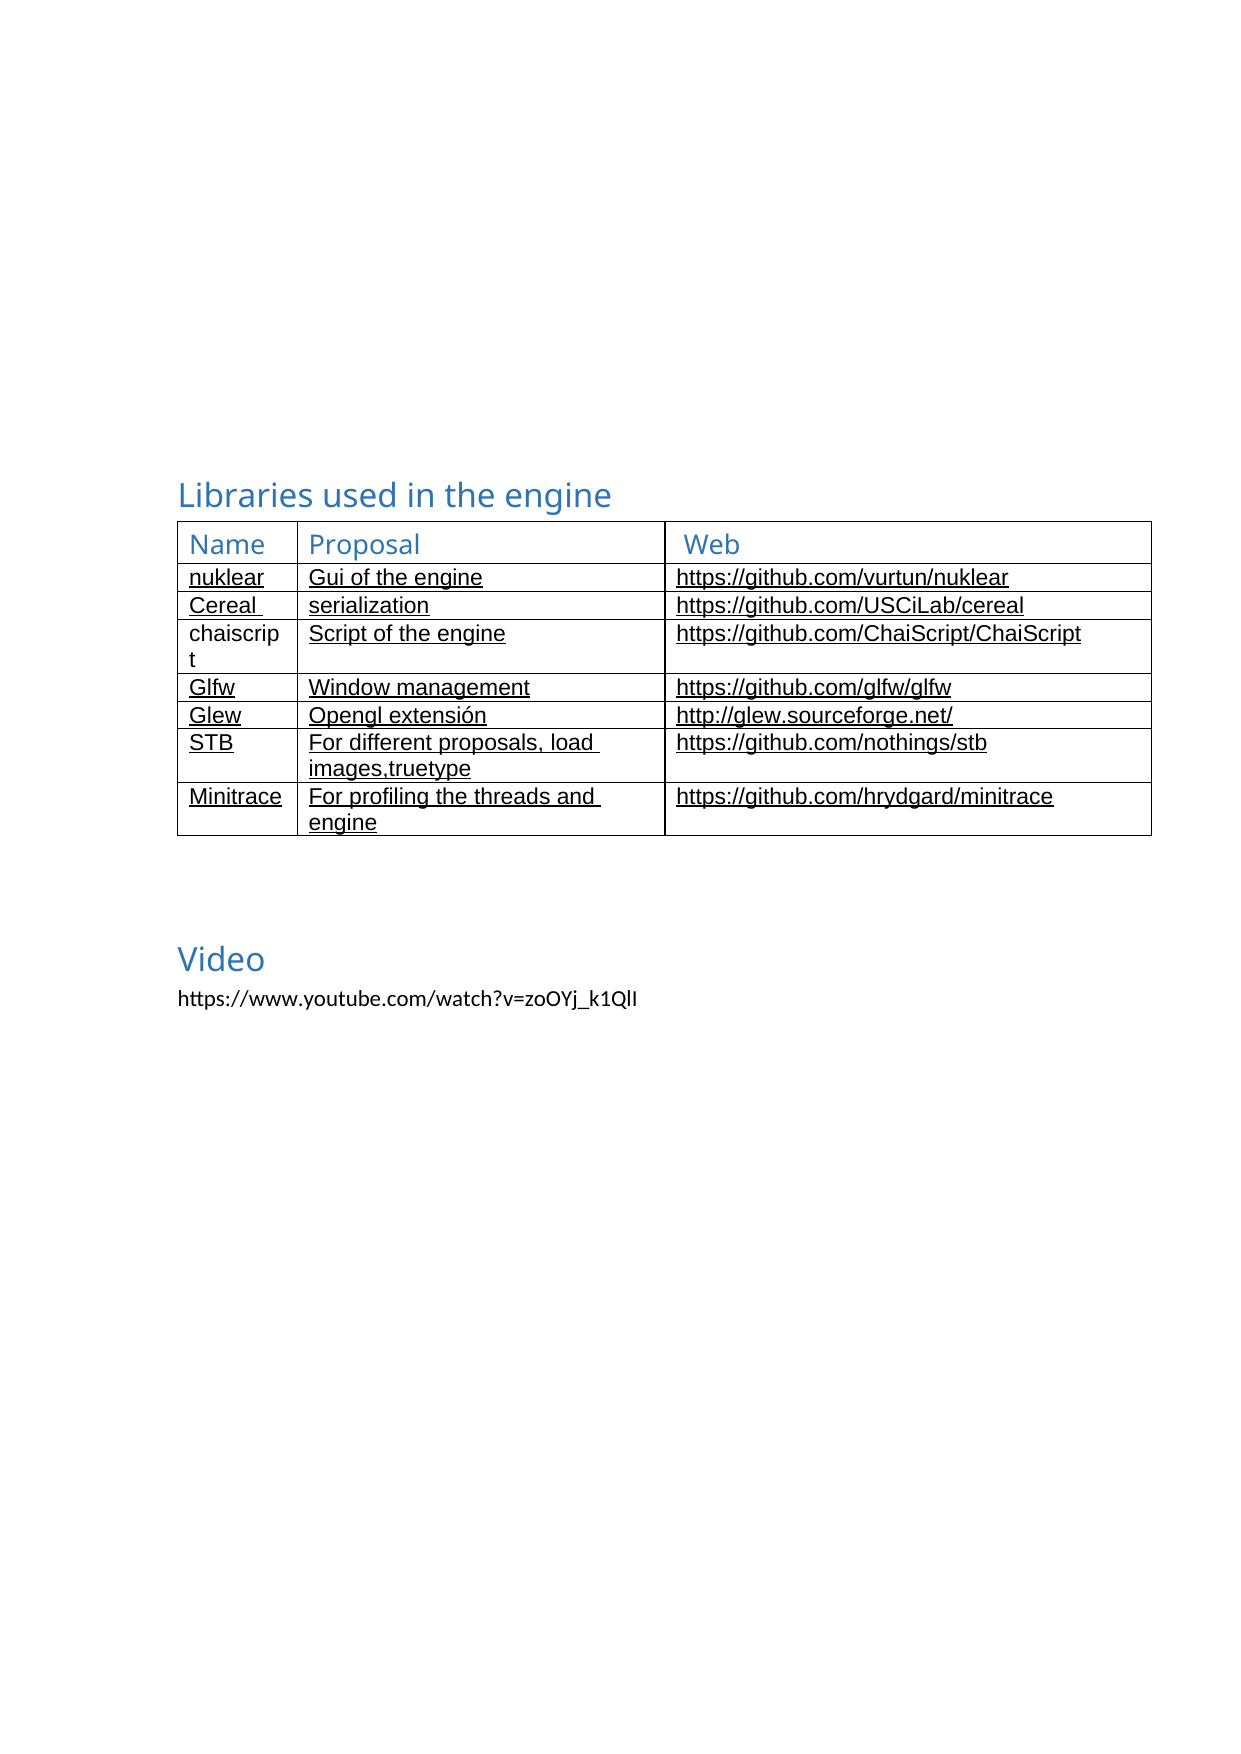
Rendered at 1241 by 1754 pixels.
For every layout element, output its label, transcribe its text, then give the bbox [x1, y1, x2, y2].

table_cell Glew [178, 702, 297, 728]
subtitle Video [177, 935, 1063, 981]
table_cell Gui of the engine [298, 564, 664, 591]
table_cell Window management [298, 674, 664, 701]
table_header Web [666, 522, 1151, 563]
table_cell http://glew.sourceforge.net/ [666, 702, 1151, 728]
subtitle Libraries used in the engine [177, 472, 1063, 517]
table_cell Script of the engine [298, 620, 664, 672]
table_header Name [178, 522, 297, 563]
table_cell https://github.com/USCiLab/cereal [666, 592, 1151, 619]
table_cell serialization [298, 592, 664, 619]
table_cell https://github.com/hrydgard/minitrace [666, 783, 1151, 835]
table_cell For different proposals, load images,truetype [298, 729, 664, 782]
text https://www.youtube.com/watch?v=zoOYj_k1QlI [177, 984, 1063, 1012]
table_cell chaiscript [178, 620, 297, 672]
table_cell https://github.com/vurtun/nuklear [666, 564, 1151, 591]
table_cell https://github.com/glfw/glfw [666, 674, 1151, 701]
table_cell For profiling the threads and engine [298, 783, 664, 835]
table_cell Cereal [178, 592, 297, 619]
table_cell https://github.com/nothings/stb [666, 729, 1151, 782]
table_cell Minitrace [178, 783, 297, 835]
table_cell Glfw [178, 674, 297, 701]
table_cell Opengl extensión [298, 702, 664, 728]
table_cell https://github.com/ChaiScript/ChaiScript [666, 620, 1151, 672]
table_header Proposal [298, 522, 664, 563]
table_cell nuklear [178, 564, 297, 591]
table_cell STB [178, 729, 297, 782]
